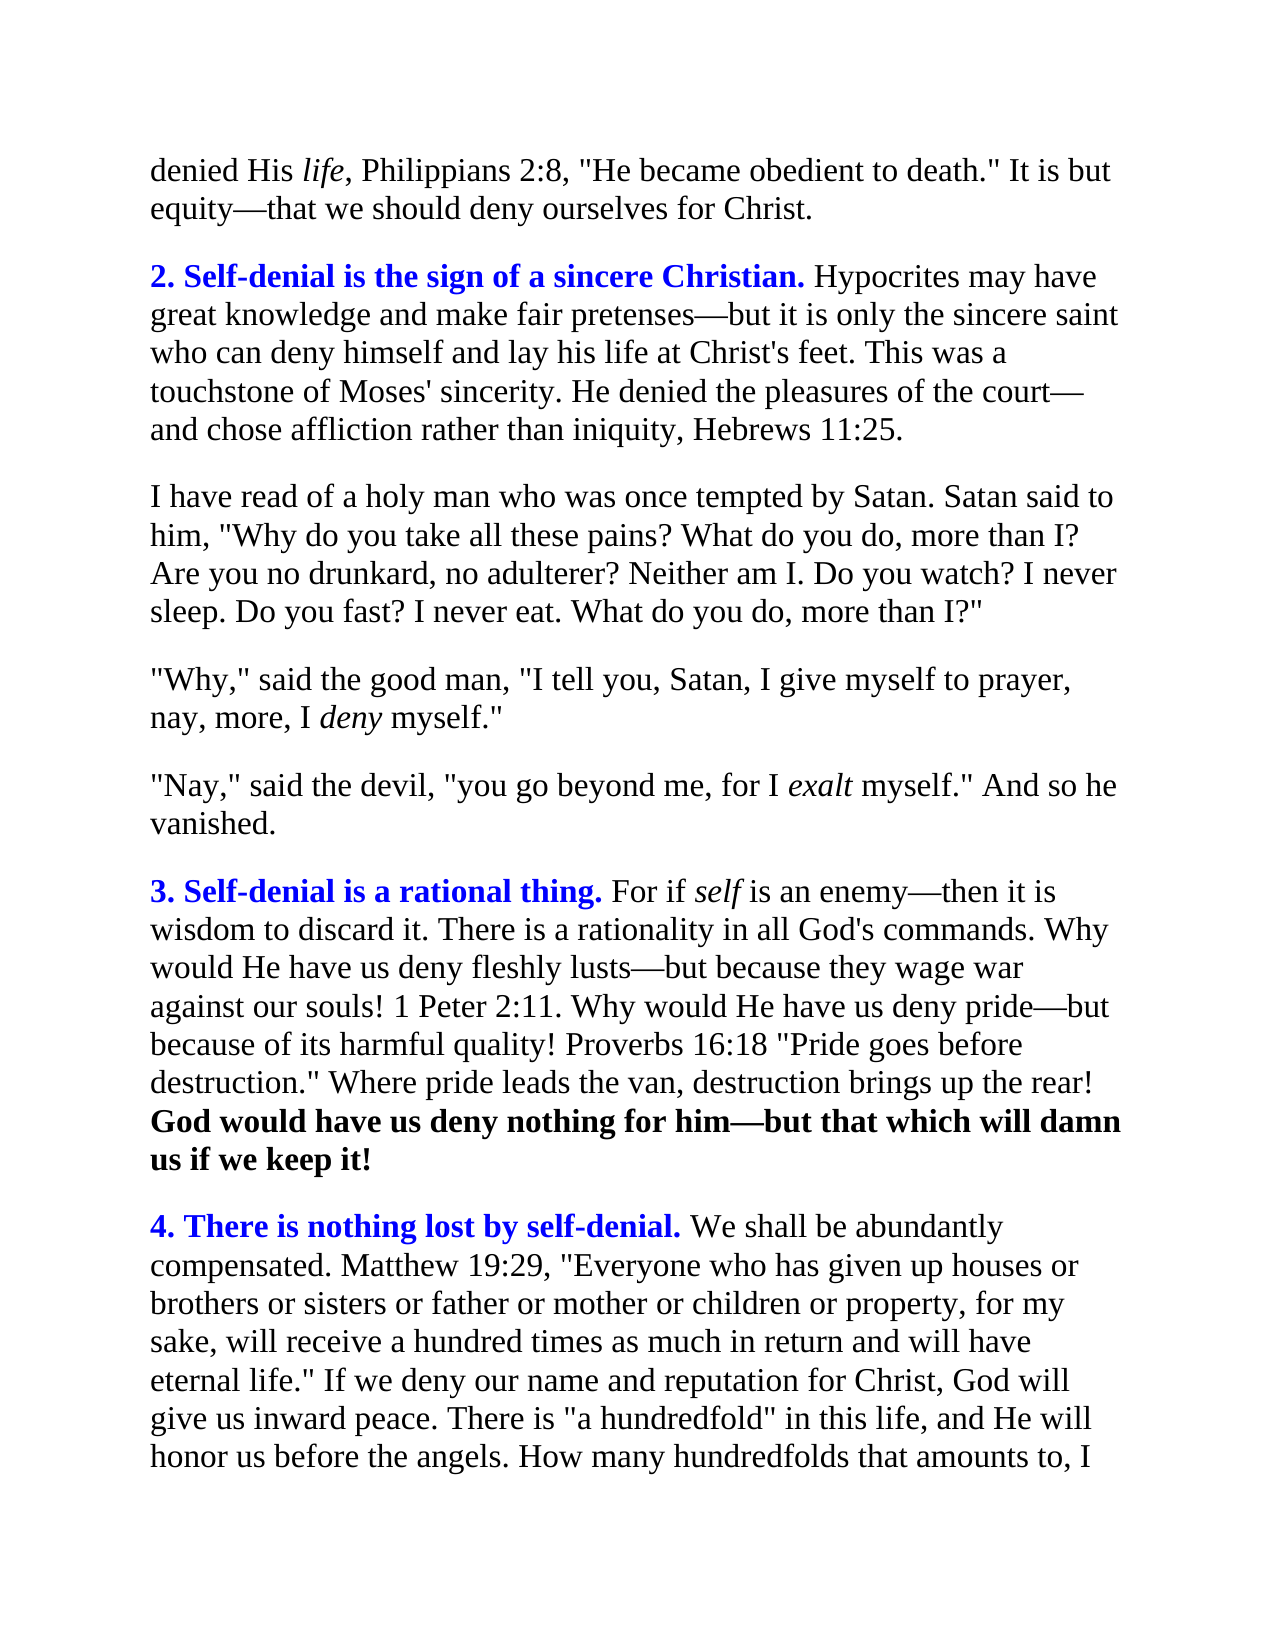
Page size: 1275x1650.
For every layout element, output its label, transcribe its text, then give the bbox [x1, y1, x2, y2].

text "Why," said the good man, "I tell you, Satan, I give myself to prayer, nay, more, I deny myself." [150, 659, 1125, 736]
text I have read of a holy man who was once tempted by Satan. Satan said to him, "Why do you take all these pains? What do you do, more than I? Are you no drunkard, no adulterer? Neither am I. Do you watch? I never sleep. Do you fast? I never eat. What do you do, more than I?" [150, 477, 1125, 630]
text "Nay," said the devil, "you go beyond me, for I exalt myself." And so he vanished. [150, 765, 1125, 842]
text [150, 150, 1125, 227]
text 3. Self-denial is a rational thing. For if self is an enemy—then it is wisdom to discard it. There is a rationality in all God's commands. Why would He have us deny fleshly lusts—but because they wage war against our souls! 1 Peter 2:11. Why would He have us deny pride—but because of its harmful quality! Proverbs 16:18 "Pride goes before destruction." Where pride leads the van, destruction brings up the rear! God would have us deny nothing for him—but that which will damn us if we keep it! [150, 871, 1125, 1177]
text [150, 1207, 1125, 1475]
text 2. Self-denial is the sign of a sincere Christian. Hypocrites may have great knowledge and make fair pretenses—but it is only the sincere saint who can deny himself and lay his life at Christ's feet. This was a touchstone of Moses' sincerity. He denied the pleasures of the court—and chose affliction rather than iniquity, Hebrews 11:25. [150, 256, 1125, 447]
